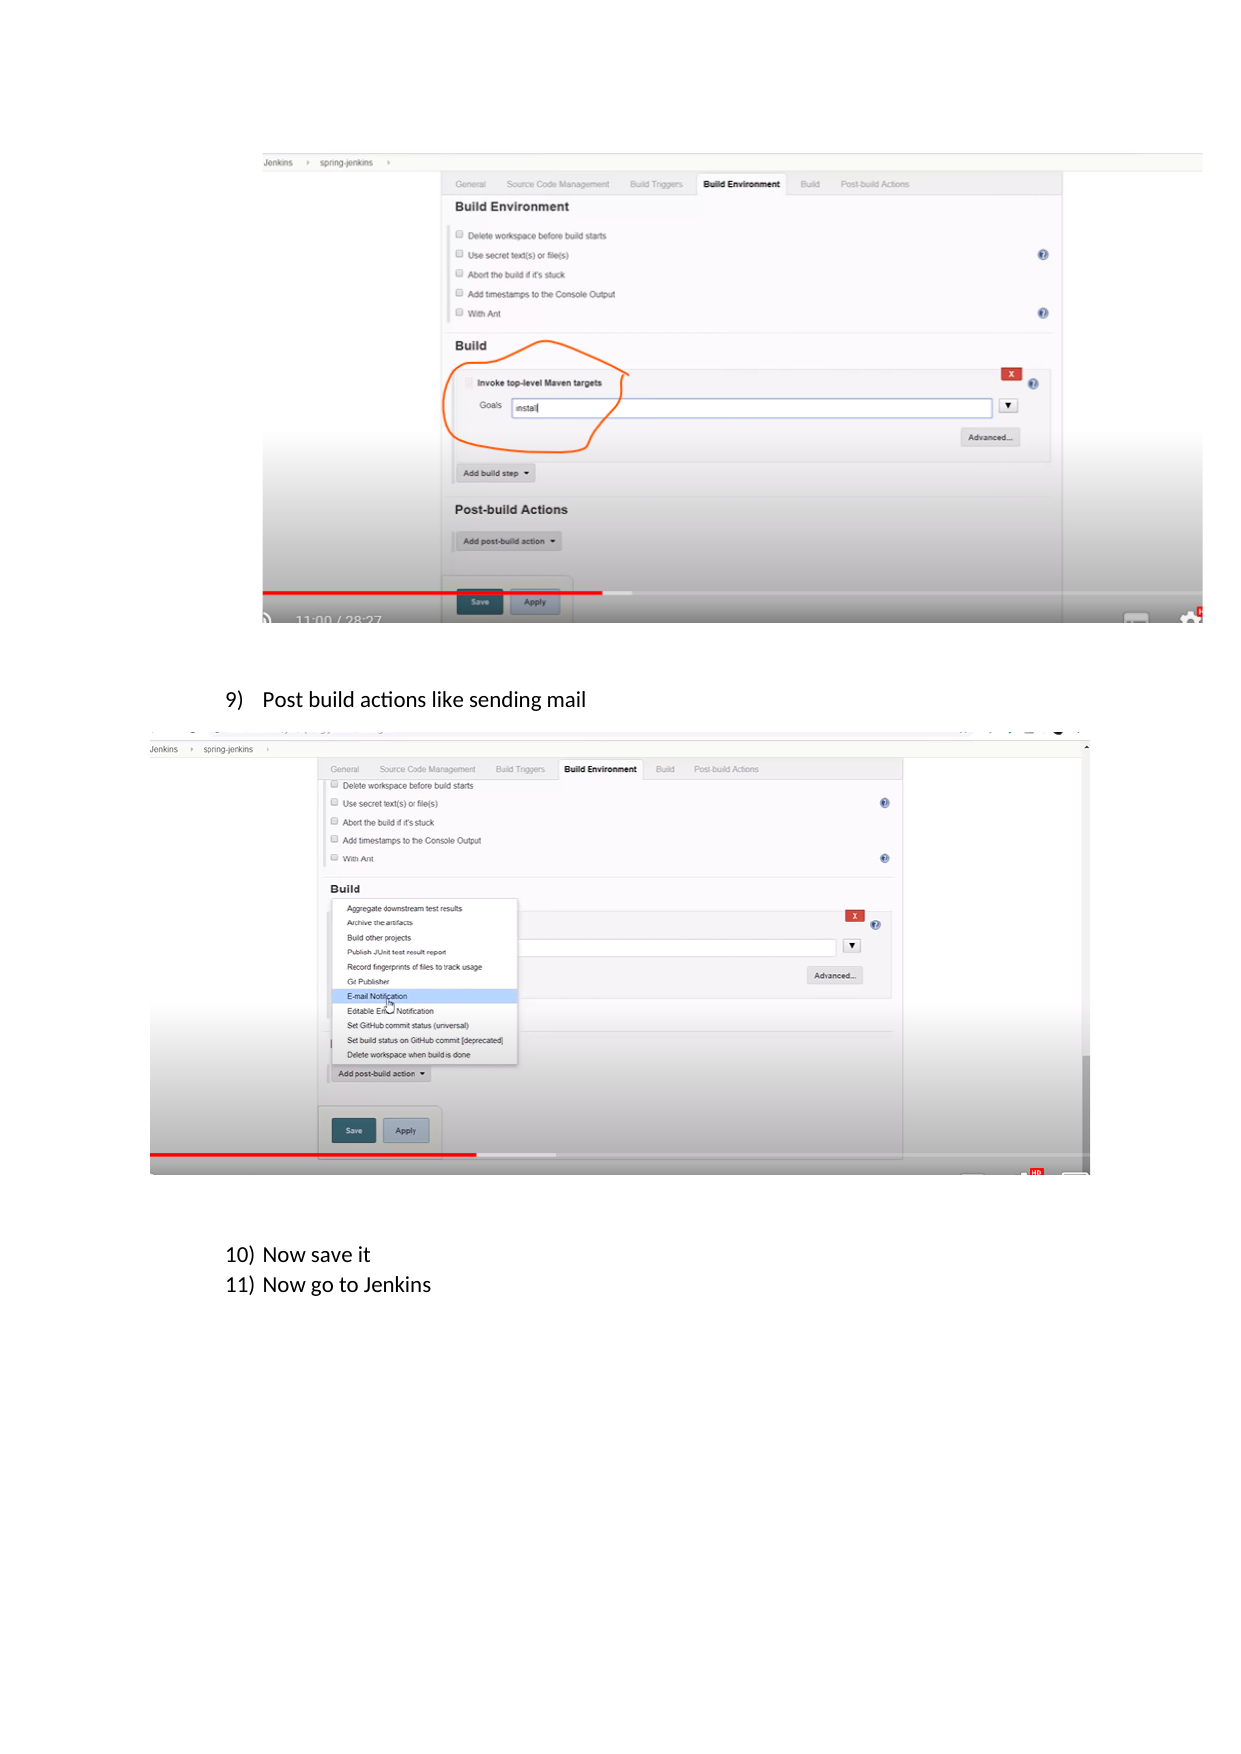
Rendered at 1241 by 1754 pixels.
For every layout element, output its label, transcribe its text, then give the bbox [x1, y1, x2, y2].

list Now go to Jenkins [225, 1271, 1090, 1298]
list Post build actions like sending mail [225, 685, 1090, 713]
list Now save it [225, 1240, 1090, 1268]
picture [150, 732, 1091, 1175]
picture [262, 150, 1203, 623]
